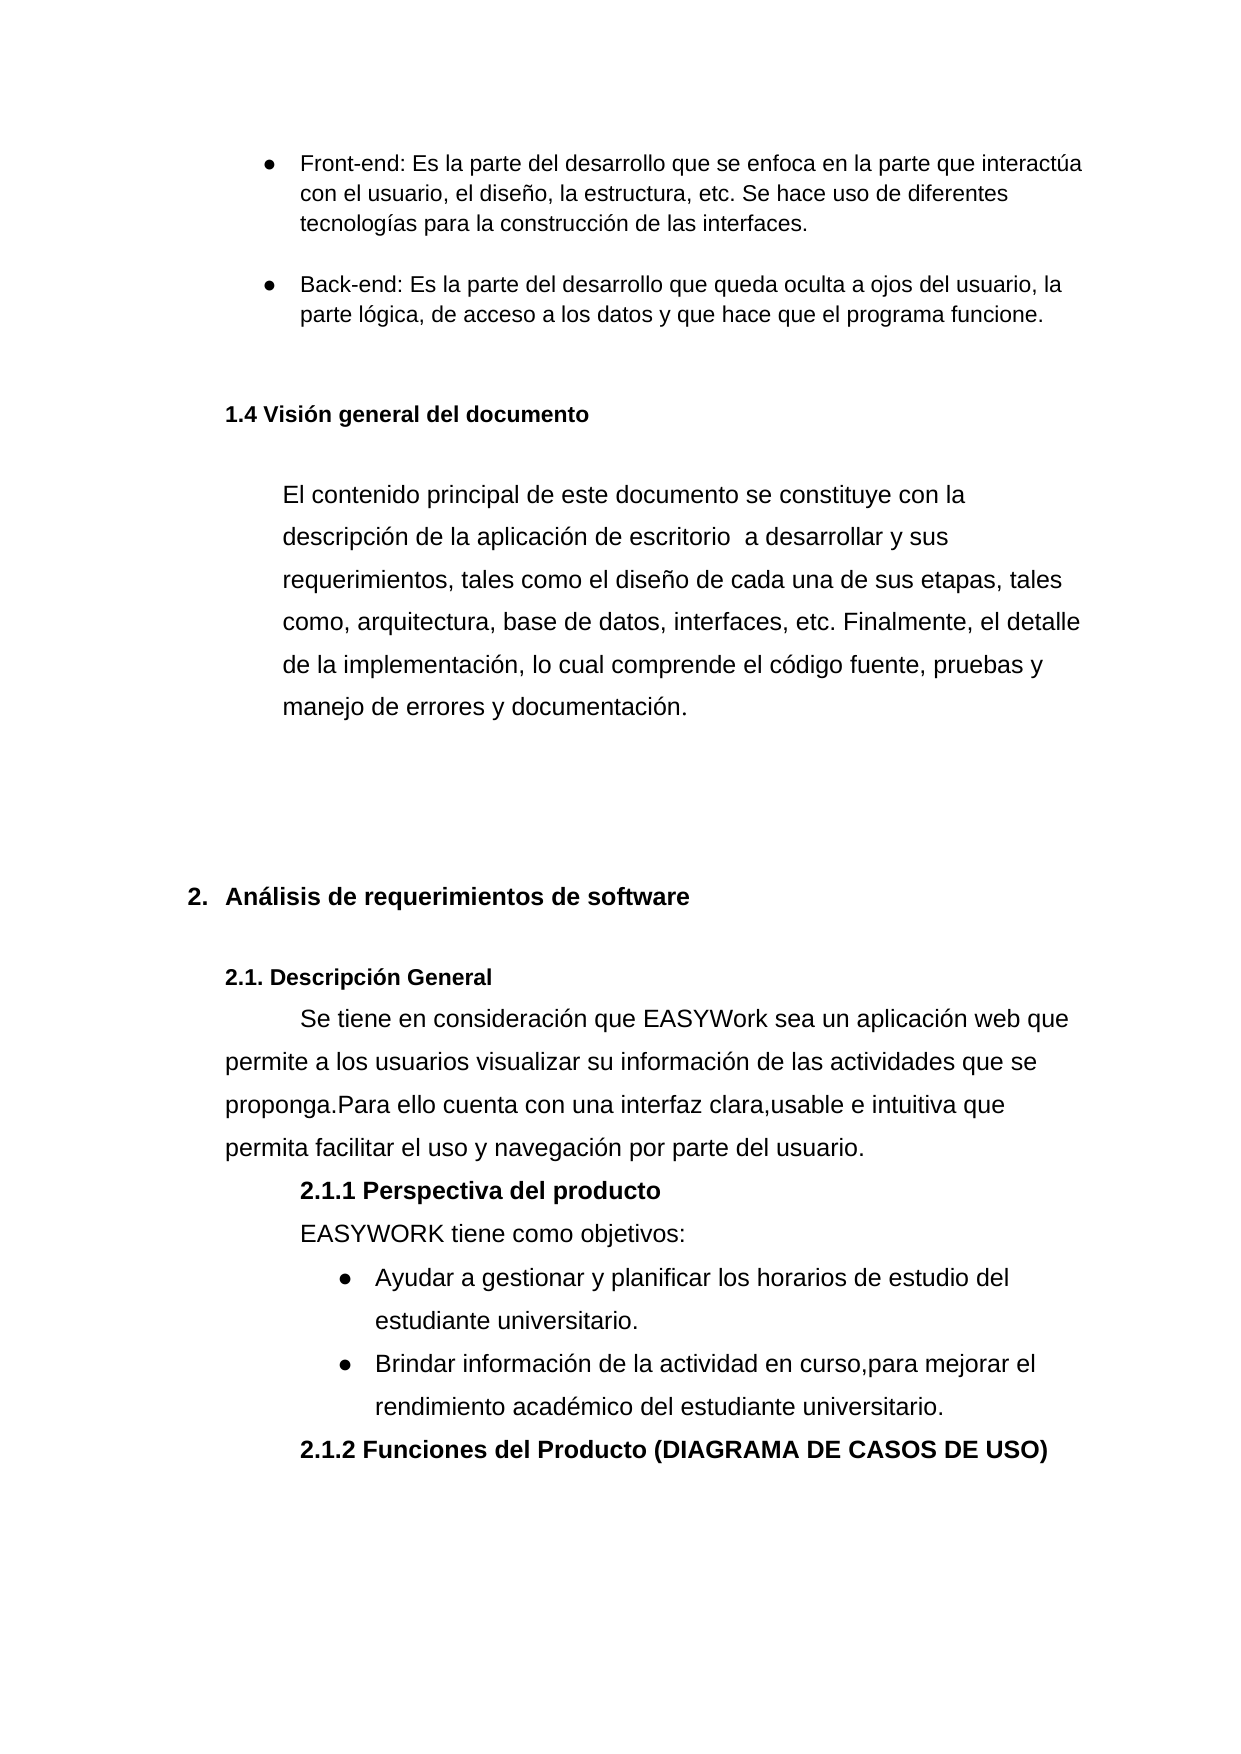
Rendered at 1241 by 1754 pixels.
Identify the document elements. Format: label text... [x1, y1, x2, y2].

list Front-end: Es la parte del desarrollo que se enfoca en la parte que interactúa con el usuario, el diseño, la estructura, etc. Se hace uso de diferentes tecnologías para la construcción de las interfaces. [262, 150, 1090, 237]
text EASYWORK tiene como objetivos: [300, 1219, 1090, 1248]
list Brindar información de la actividad en curso,para mejorar el rendimiento académico del estudiante universitario. [337, 1349, 1090, 1421]
subtitle 1.4 Visión general del documento [225, 401, 1090, 427]
list Ayudar a gestionar y planificar los horarios de estudio del estudiante universitario. [337, 1262, 1090, 1334]
text El contenido principal de este documento se constituye con la descripción de la aplicación de escritorio a desarrollar y sus requerimientos, tales como el diseño de cada una de sus etapas, tales como, arquitectura, base de datos, interfaces, etc. Finalmente, el detalle de la implementación, lo cual comprende el código fuente, pruebas y manejo de errores y documentación. [282, 480, 1089, 721]
subtitle 2.1. Descripción General [225, 964, 1090, 991]
subtitle 2.1.1 Perspectiva del producto [225, 1176, 1090, 1205]
text Se tiene en consideración que EASYWork sea un aplicación web que permite a los usuarios visualizar su información de las actividades que se proponga.Para ello cuenta con una interfaz clara,usable e intuitiva que permita facilitar el uso y navegación por parte del usuario. [225, 1004, 1090, 1162]
subtitle Análisis de requerimientos de software [187, 882, 1090, 910]
subtitle 2.1.2 Funciones del Producto (DIAGRAMA DE CASOS DE USO) [150, 1435, 1090, 1464]
list Back-end: Es la parte del desarrollo que queda oculta a ojos del usuario, la parte lógica, de acceso a los datos y que hace que el programa funcione. [262, 271, 1090, 327]
